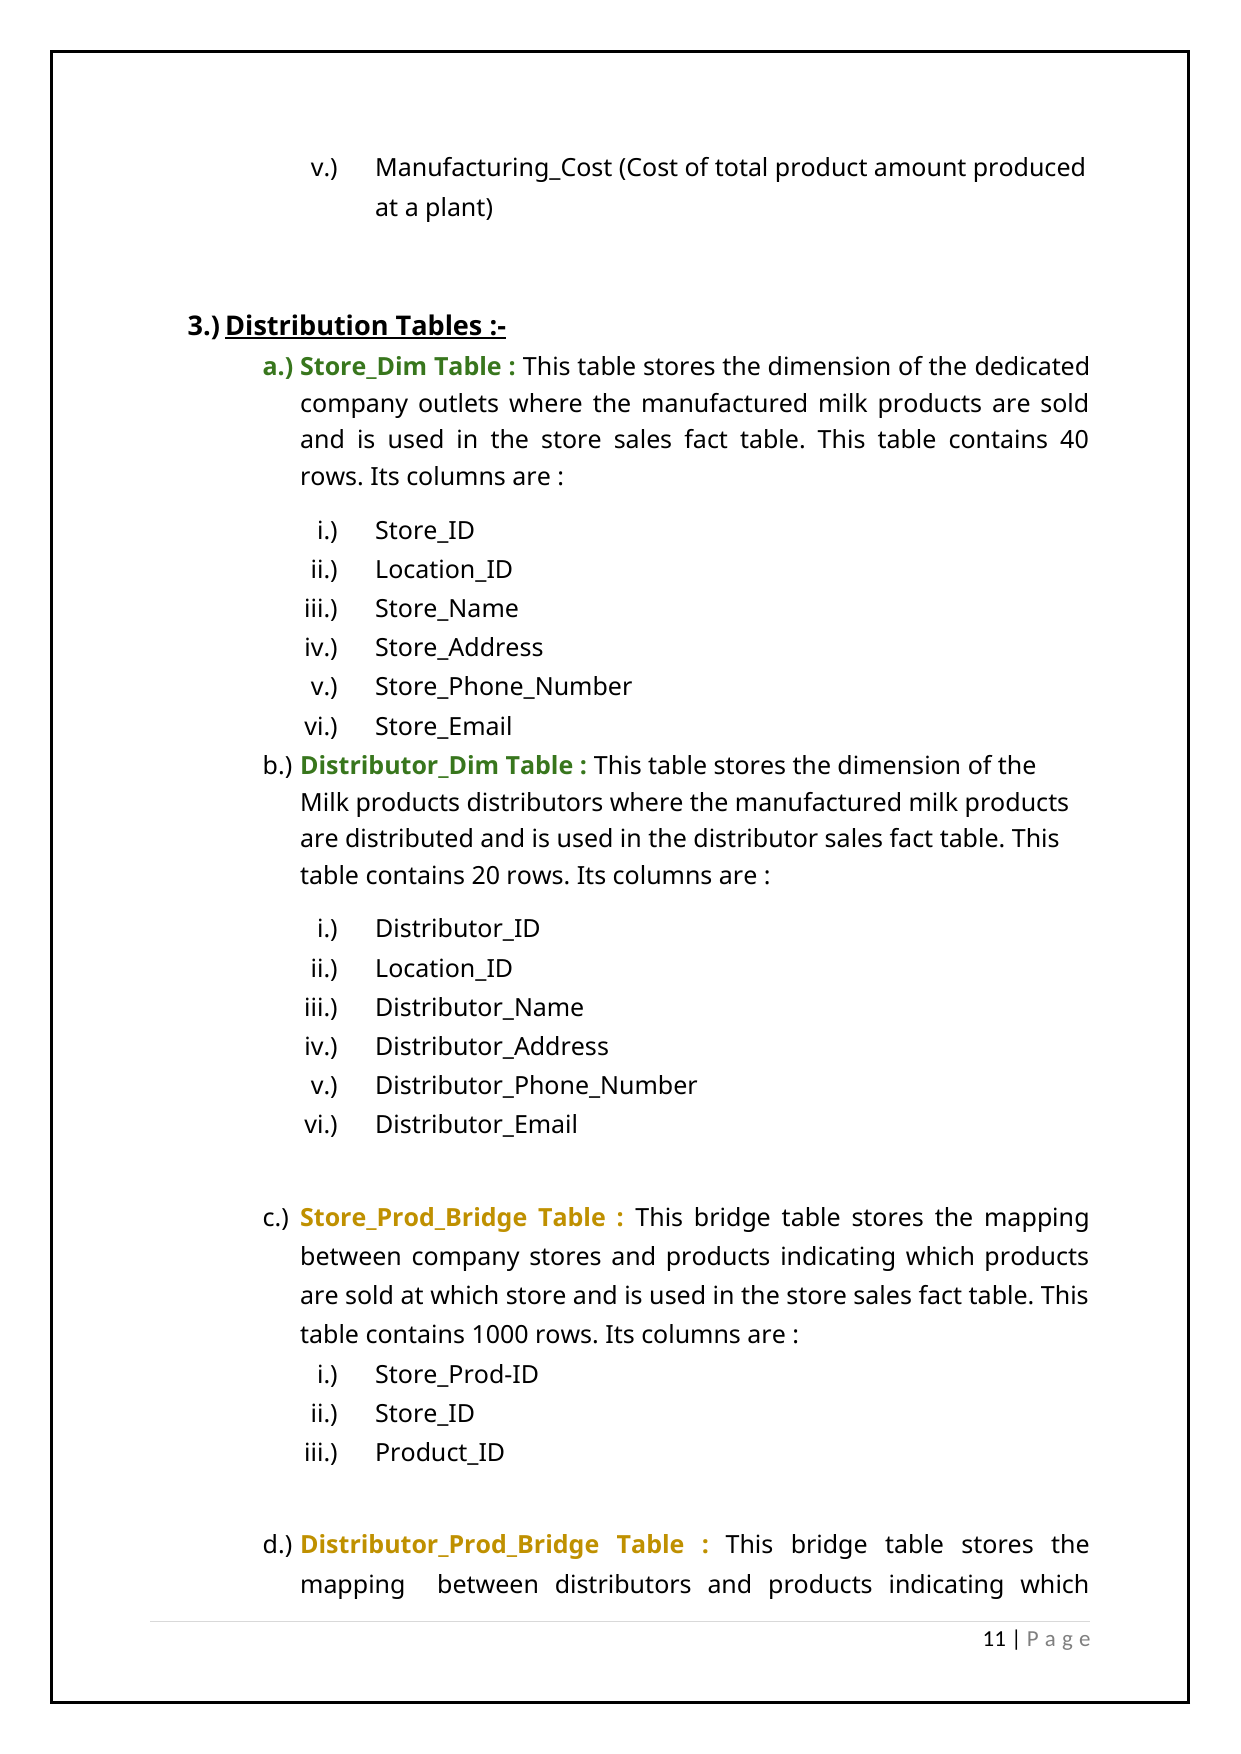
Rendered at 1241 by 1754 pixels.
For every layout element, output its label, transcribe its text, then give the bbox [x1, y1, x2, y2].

list Distributor_Dim Table : This table stores the dimension of the Milk products distributors where the manufactured milk products are distributed and is used in the distributor sales fact table. This table contains 20 rows. Its columns are : [262, 747, 1090, 892]
list Store_ID [337, 1395, 1090, 1429]
list Location_ID [337, 552, 1090, 586]
list Distributor_Email [337, 1107, 1090, 1141]
list Store_Phone_Number [337, 669, 1090, 703]
list Distributor_ID [337, 911, 1090, 945]
list Store_Dim Table : This table stores the dimension of the dedicated company outlets where the manufactured milk products are sold and is used in the store sales fact table. This table contains 40 rows. Its columns are : [262, 349, 1090, 493]
list Distributor_Address [337, 1029, 1090, 1063]
list Store_Address [337, 630, 1090, 664]
list Product_ID [337, 1434, 1090, 1469]
list Distributor_Name [337, 989, 1090, 1023]
list Manufacturing_Cost (Cost of total product amount produced at a plant) [337, 150, 1090, 223]
list Store_ID [337, 512, 1090, 546]
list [262, 1527, 1090, 1600]
list Store_Prod_Bridge Table : This bridge table stores the mapping between company stores and products indicating which products are sold at which store and is used in the store sales fact table. This table contains 1000 rows. Its columns are : [262, 1199, 1090, 1351]
list Location_ID [337, 950, 1090, 984]
list Store_Name [337, 591, 1090, 625]
list Store_Prod-ID [337, 1356, 1090, 1390]
list Store_Email [337, 708, 1090, 742]
list Distributor_Phone_Number [337, 1068, 1090, 1102]
list Distribution Tables :- [150, 306, 1090, 343]
